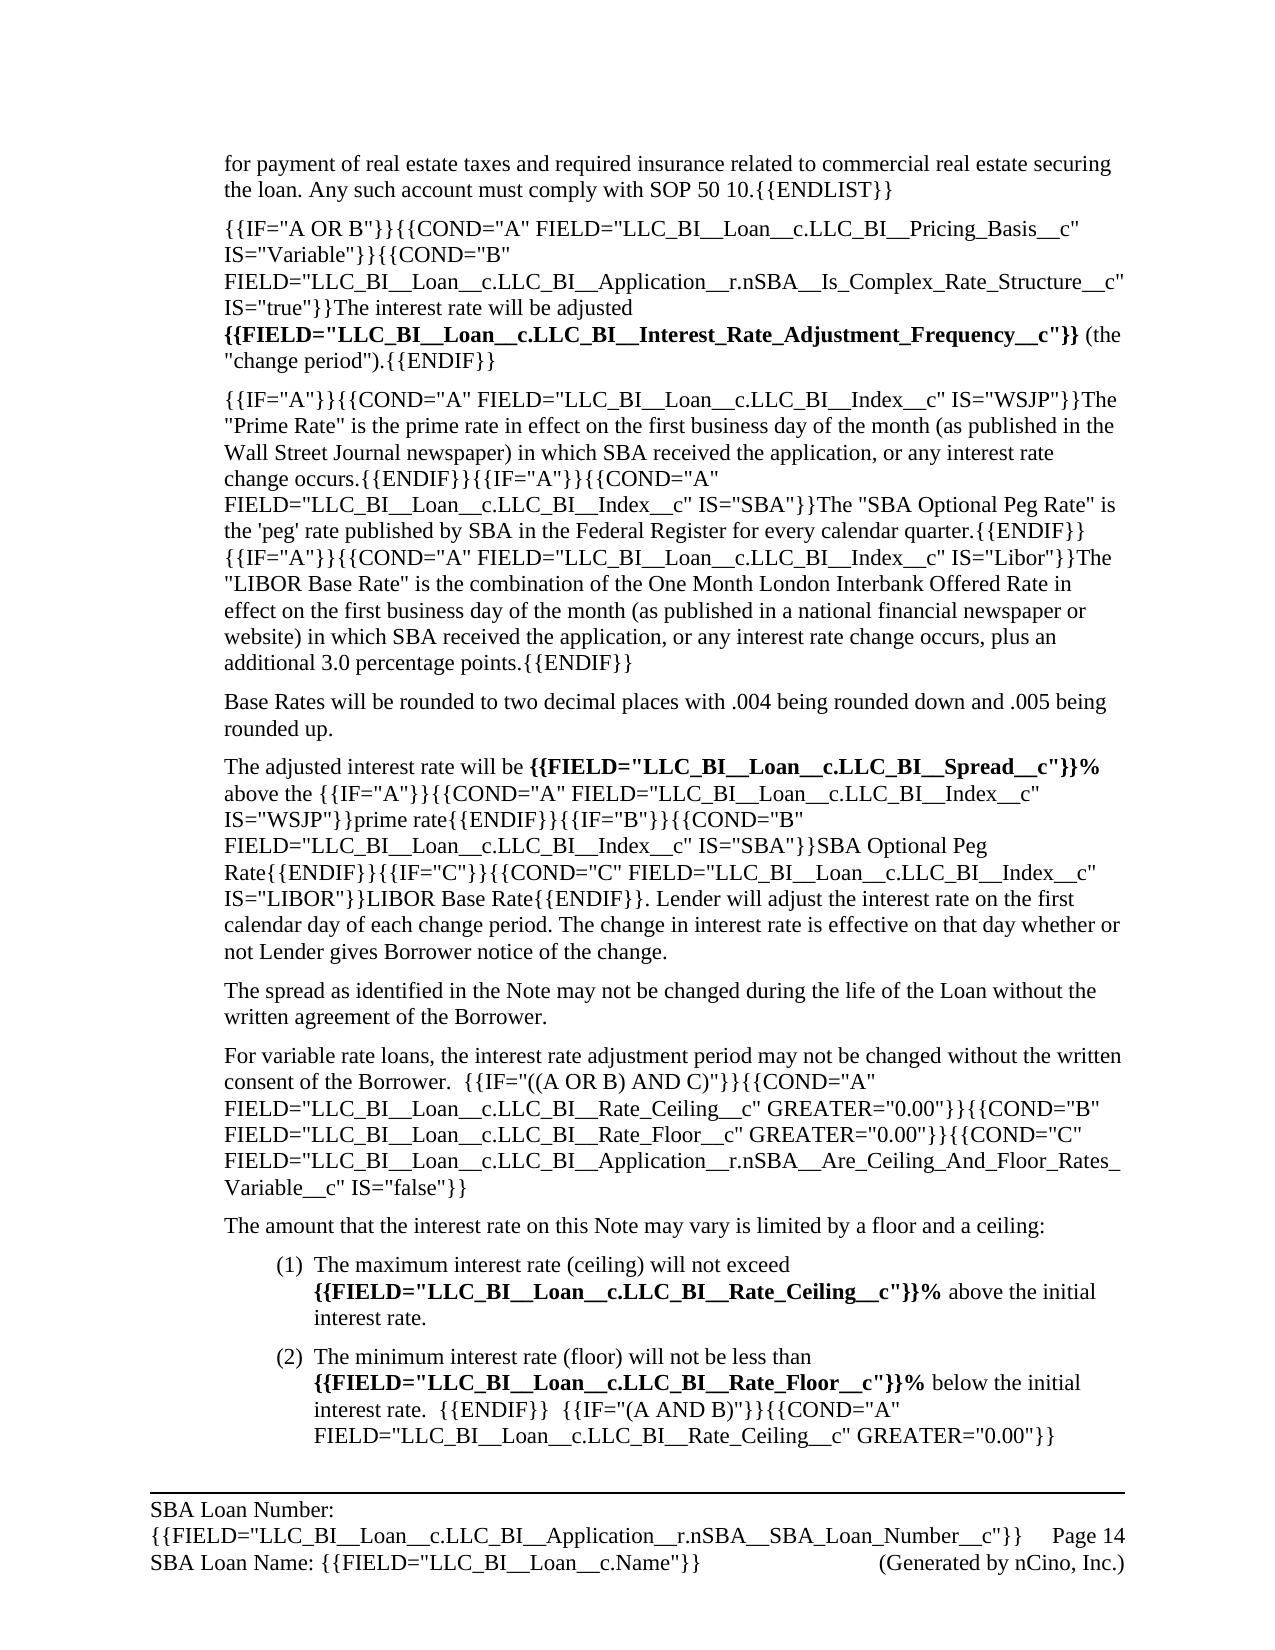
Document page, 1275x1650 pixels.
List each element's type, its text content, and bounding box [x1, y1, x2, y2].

list The maximum interest rate (ceiling) will not exceed {{FIELD="LLC_BI__Loan__c.LLC_BI__Rate_Ceiling__c"}}% above the initial interest rate. [276, 1251, 1125, 1331]
text The adjusted interest rate will be {{FIELD="LLC_BI__Loan__c.LLC_BI__Spread__c"}}% above the {{IF="A"}}{{COND="A" FIELD="LLC_BI__Loan__c.LLC_BI__Index__c" IS="WSJP"}}prime rate{{ENDIF}}{{IF="B"}}{{COND="B" FIELD="LLC_BI__Loan__c.LLC_BI__Index__c" IS="SBA"}}SBA Optional Peg Rate{{ENDIF}}{{IF="C"}}{{COND="C" FIELD="LLC_BI__Loan__c.LLC_BI__Index__c" IS="LIBOR"}}LIBOR Base Rate{{ENDIF}}. Lender will adjust the interest rate on the first calendar day of each change period. The change in interest rate is effective on that day whether or not Lender gives Borrower notice of the change. [224, 753, 1125, 964]
text The amount that the interest rate on this Note may vary is limited by a floor and a ceiling: [224, 1213, 1125, 1239]
text {{IF="A"}}{{COND="A" FIELD="LLC_BI__Loan__c.LLC_BI__Index__c" IS="WSJP"}}The "Prime Rate" is the prime rate in effect on the first business day of the month (as published in the Wall Street Journal newspaper) in which SBA received the application, or any interest rate change occurs.{{ENDIF}}{{IF="A"}}{{COND="A" FIELD="LLC_BI__Loan__c.LLC_BI__Index__c" IS="SBA"}}The "SBA Optional Peg Rate" is the 'peg' rate published by SBA in the Federal Register for every calendar quarter.{{ENDIF}}{{IF="A"}}{{COND="A" FIELD="LLC_BI__Loan__c.LLC_BI__Index__c" IS="Libor"}}The "LIBOR Base Rate" is the combination of the One Month London Interbank Offered Rate in effect on the first business day of the month (as published in a national financial newspaper or website) in which SBA received the application, or any interest rate change occurs, plus an additional 3.0 percentage points.{{ENDIF}} [224, 386, 1125, 676]
text The spread as identified in the Note may not be changed during the life of the Loan without the written agreement of the Borrower. [224, 977, 1125, 1029]
text Base Rates will be rounded to two decimal places with .004 being rounded down and .005 being rounded up. [224, 688, 1125, 741]
text {{IF="A OR B"}}{{COND="A" FIELD="LLC_BI__Loan__c.LLC_BI__Pricing_Basis__c" IS="Variable"}}{{COND="B" FIELD="LLC_BI__Loan__c.LLC_BI__Application__r.nSBA__Is_Complex_Rate_Structure__c" IS="true"}}The interest rate will be adjusted {{FIELD="LLC_BI__Loan__c.LLC_BI__Interest_Rate_Adjustment_Frequency__c"}} (the "change period").{{ENDIF}} [224, 215, 1125, 373]
text For variable rate loans, the interest rate adjustment period may not be changed without the written consent of the Borrower. {{IF="((A OR B) AND C)"}}{{COND="A" FIELD="LLC_BI__Loan__c.LLC_BI__Rate_Ceiling__c" GREATER="0.00"}}{{COND="B" FIELD="LLC_BI__Loan__c.LLC_BI__Rate_Floor__c" GREATER="0.00"}}{{COND="C" FIELD="LLC_BI__Loan__c.LLC_BI__Application__r.nSBA__Are_Ceiling_And_Floor_Rates_Variable__c" IS="false"}} [224, 1042, 1125, 1200]
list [276, 1343, 1125, 1448]
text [224, 150, 1125, 203]
